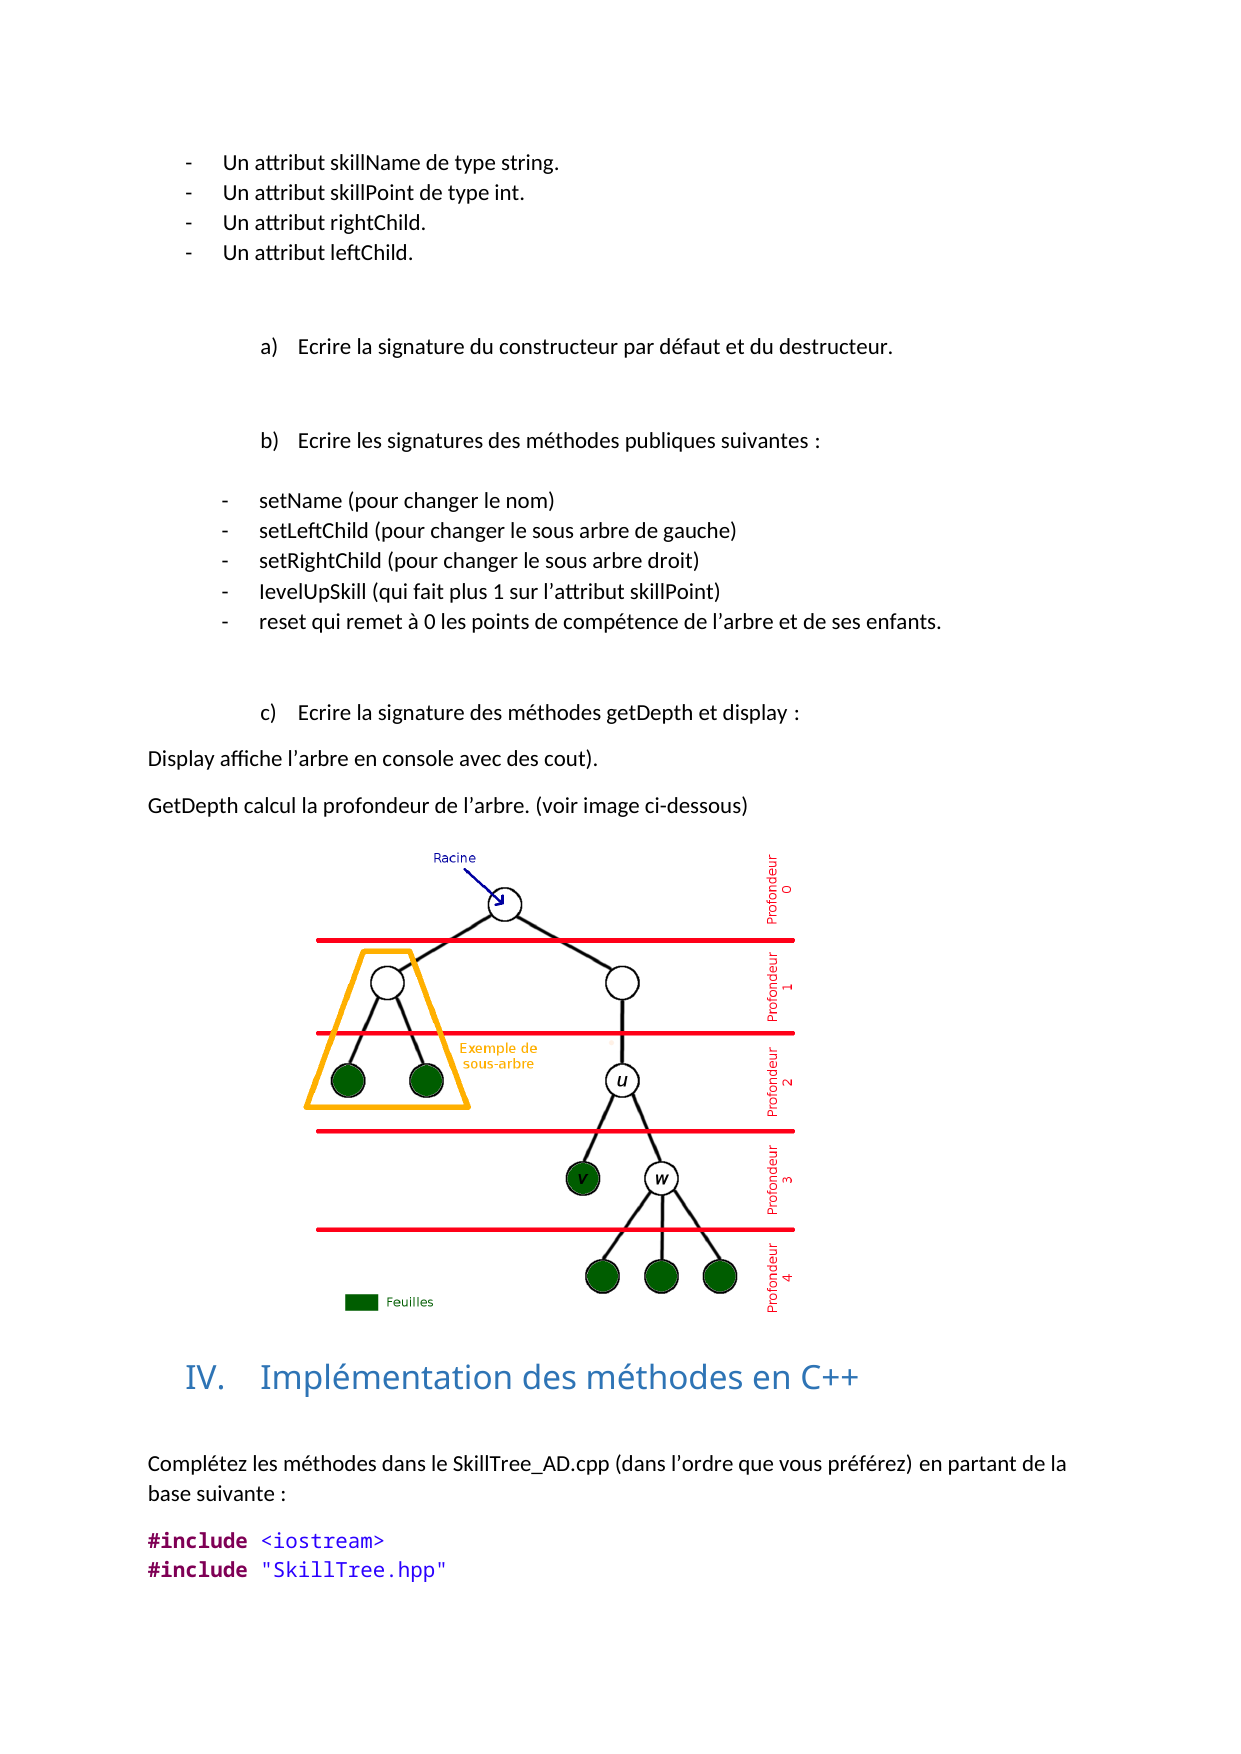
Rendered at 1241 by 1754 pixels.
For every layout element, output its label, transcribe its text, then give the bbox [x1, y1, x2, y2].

subtitle Implémentation des méthodes en C++ [185, 1353, 1093, 1399]
list Un attribut rightChild. [185, 208, 1093, 236]
list setRightChild (pour changer le sous arbre droit) [221, 547, 1093, 574]
text Complétez les méthodes dans le SkillTree_AD.cpp (dans l’ordre que vous préférez) en partant de la base suivante : [148, 1449, 1093, 1508]
list Ecrire la signature du constructeur par défaut et du destructeur. [260, 332, 1093, 360]
text GetDepth calcul la profondeur de l’arbre. (voir image ci-dessous) [148, 791, 1093, 819]
text #include <iostream> [148, 1526, 1093, 1555]
list Un attribut leftChild. [185, 238, 1093, 266]
list Ecrire les signatures des méthodes publiques suivantes : [260, 426, 1093, 454]
list Ecrire la signature des méthodes getDepth et display : [260, 698, 1093, 726]
list setName (pour changer le nom) [221, 486, 1093, 514]
picture [297, 838, 809, 1327]
list reset qui remet à 0 les points de compétence de l’arbre et de ses enfants. [221, 607, 1093, 635]
list IevelUpSkill (qui fait plus 1 sur l’attribut skillPoint) [221, 577, 1093, 605]
list Un attribut skillPoint de type int. [185, 178, 1093, 206]
text #include "SkillTree.hpp" [148, 1555, 1093, 1583]
list setLeftChild (pour changer le sous arbre de gauche) [221, 516, 1093, 544]
list Un attribut skillName de type string. [185, 148, 1093, 176]
text Display affiche l’arbre en console avec des cout). [148, 744, 1093, 772]
